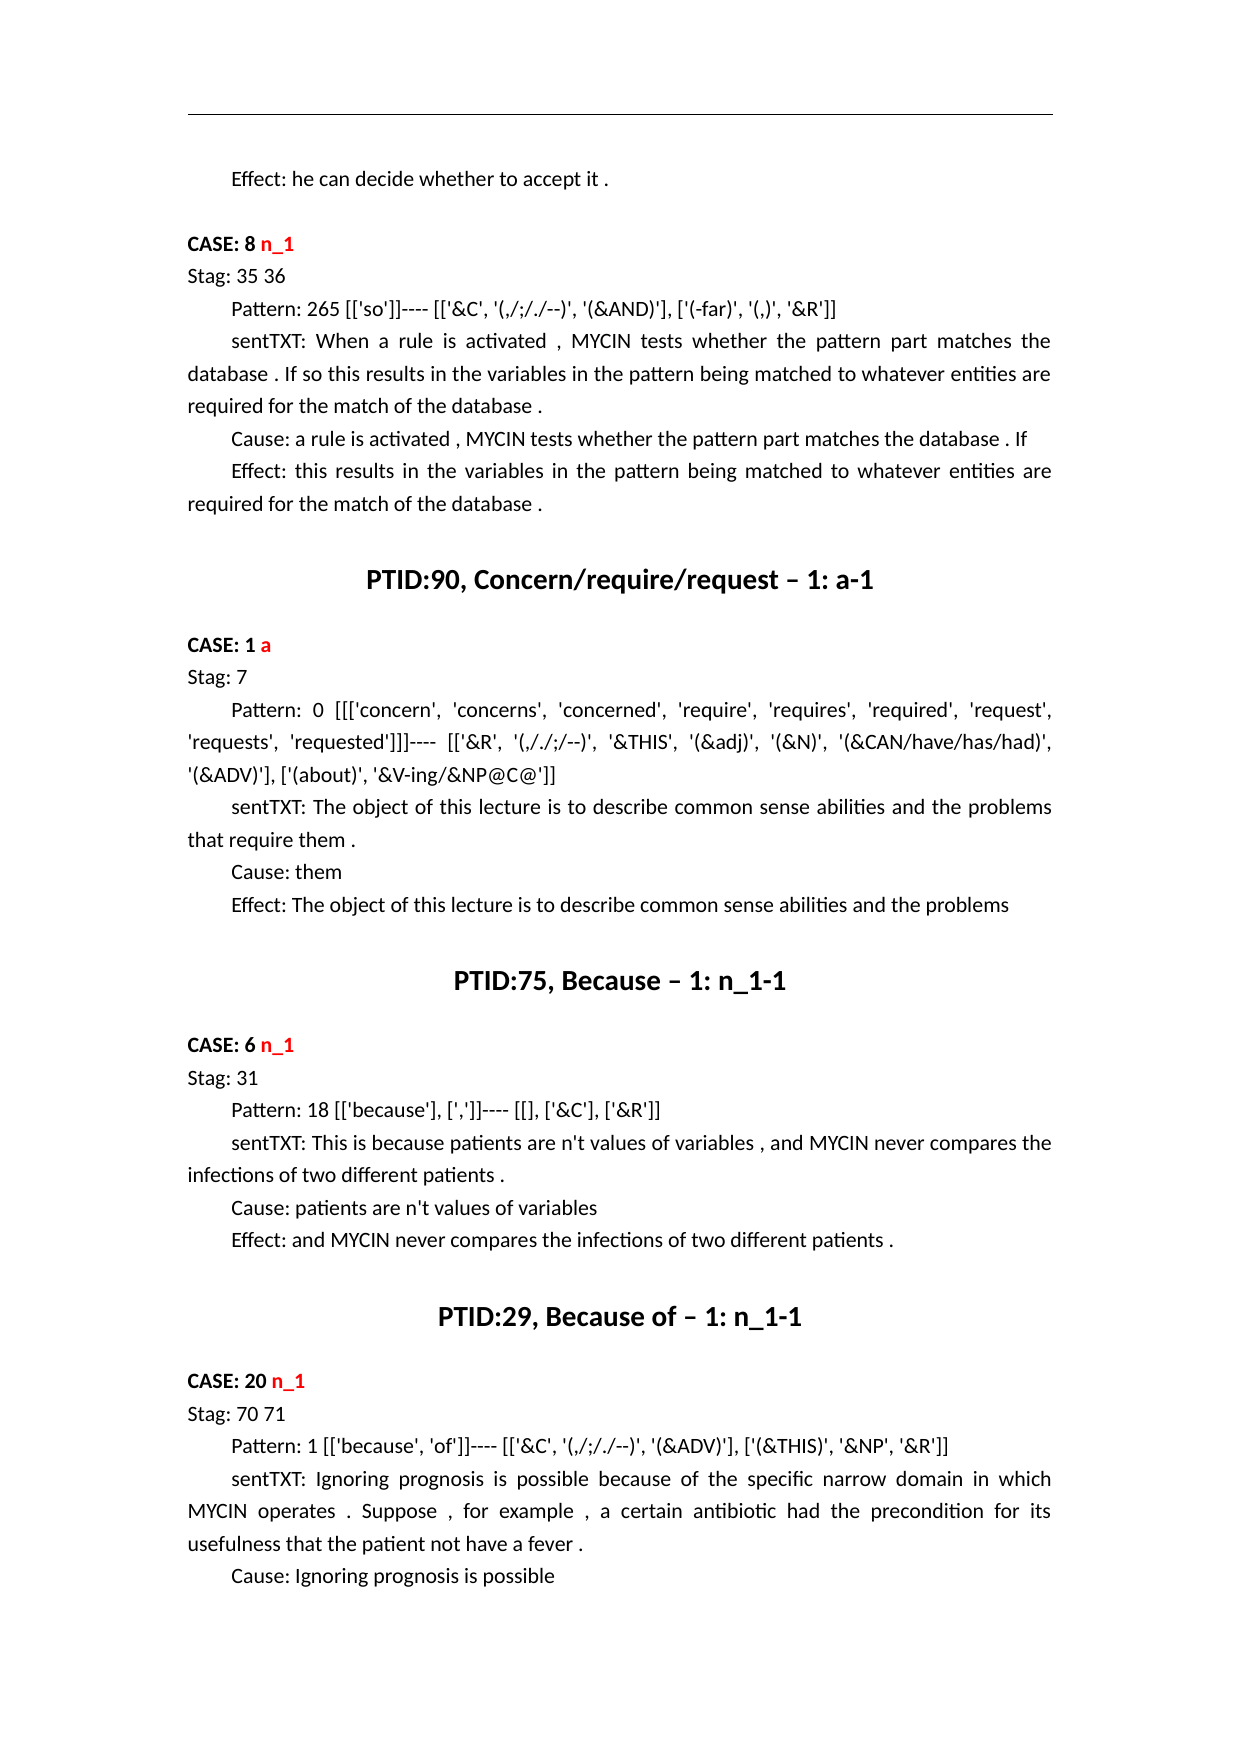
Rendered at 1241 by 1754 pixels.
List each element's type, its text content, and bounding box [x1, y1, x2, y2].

text sentTXT: Ignoring prognosis is possible because of the specific narrow domain in which MYCIN operates . Suppose , for example , a certain antibiotic had the precondition for its usefulness that the patient not have a fever . [187, 1462, 1053, 1559]
text Effect: he can decide whether to accept it . [187, 162, 1053, 194]
text Pattern: 1 [['because', 'of']]---- [['&C', '(,/;/./--)', '(&ADV)'], ['(&THIS)', '&NP', '&R']] [187, 1429, 1053, 1462]
subtitle PTID:29, Because of – 1: n_1-1 [187, 1283, 1053, 1348]
subtitle PTID:90, Concern/require/request – 1: a-1 [187, 547, 1053, 612]
text CASE: 20 n_1 [187, 1364, 1053, 1397]
text Cause: Ignoring prognosis is possible [187, 1559, 1053, 1592]
text Cause: a rule is activated , MYCIN tests whether the pattern part matches the database . If [187, 422, 1053, 454]
text sentTXT: This is because patients are n't values of variables , and MYCIN never compares the infections of two different patients . [187, 1126, 1053, 1191]
text Effect: The object of this lecture is to describe common sense abilities and the problems [187, 888, 1053, 920]
subtitle PTID:75, Because – 1: n_1-1 [187, 947, 1053, 1012]
text Stag: 7 [187, 660, 1053, 693]
text Cause: them [187, 855, 1053, 888]
text sentTXT: The object of this lecture is to describe common sense abilities and the problems that require them . [187, 790, 1053, 855]
text CASE: 8 n_1 [187, 227, 1053, 259]
text CASE: 1 a [187, 628, 1053, 660]
text Stag: 35 36 [187, 259, 1053, 292]
text Effect: this results in the variables in the pattern being matched to whatever entities are required for the match of the database . [187, 454, 1053, 519]
text Cause: patients are n't values of variables [187, 1191, 1053, 1224]
text sentTXT: When a rule is activated , MYCIN tests whether the pattern part matches the database . If so this results in the variables in the pattern being matched to whatever entities are required for the match of the database . [187, 324, 1053, 422]
text Stag: 70 71 [187, 1397, 1053, 1429]
text CASE: 6 n_1 [187, 1029, 1053, 1061]
text Effect: and MYCIN never compares the infections of two different patients . [187, 1224, 1053, 1256]
text Pattern: 18 [['because'], [',']]---- [[], ['&C'], ['&R']] [187, 1094, 1053, 1126]
text Stag: 31 [187, 1061, 1053, 1094]
text Pattern: 0 [[['concern', 'concerns', 'concerned', 'require', 'requires', 'required', 'request', 'requests', 'requested']]]---- [['&R', '(,/./;/--)', '&THIS', '(&adj)', '(&N)', '(&CAN/have/has/had)', '(&ADV)'], ['(about)', '&V-ing/&NP@C@']] [187, 693, 1053, 790]
text Pattern: 265 [['so']]---- [['&C', '(,/;/./--)', '(&AND)'], ['(-far)', '(,)', '&R']] [187, 292, 1053, 324]
